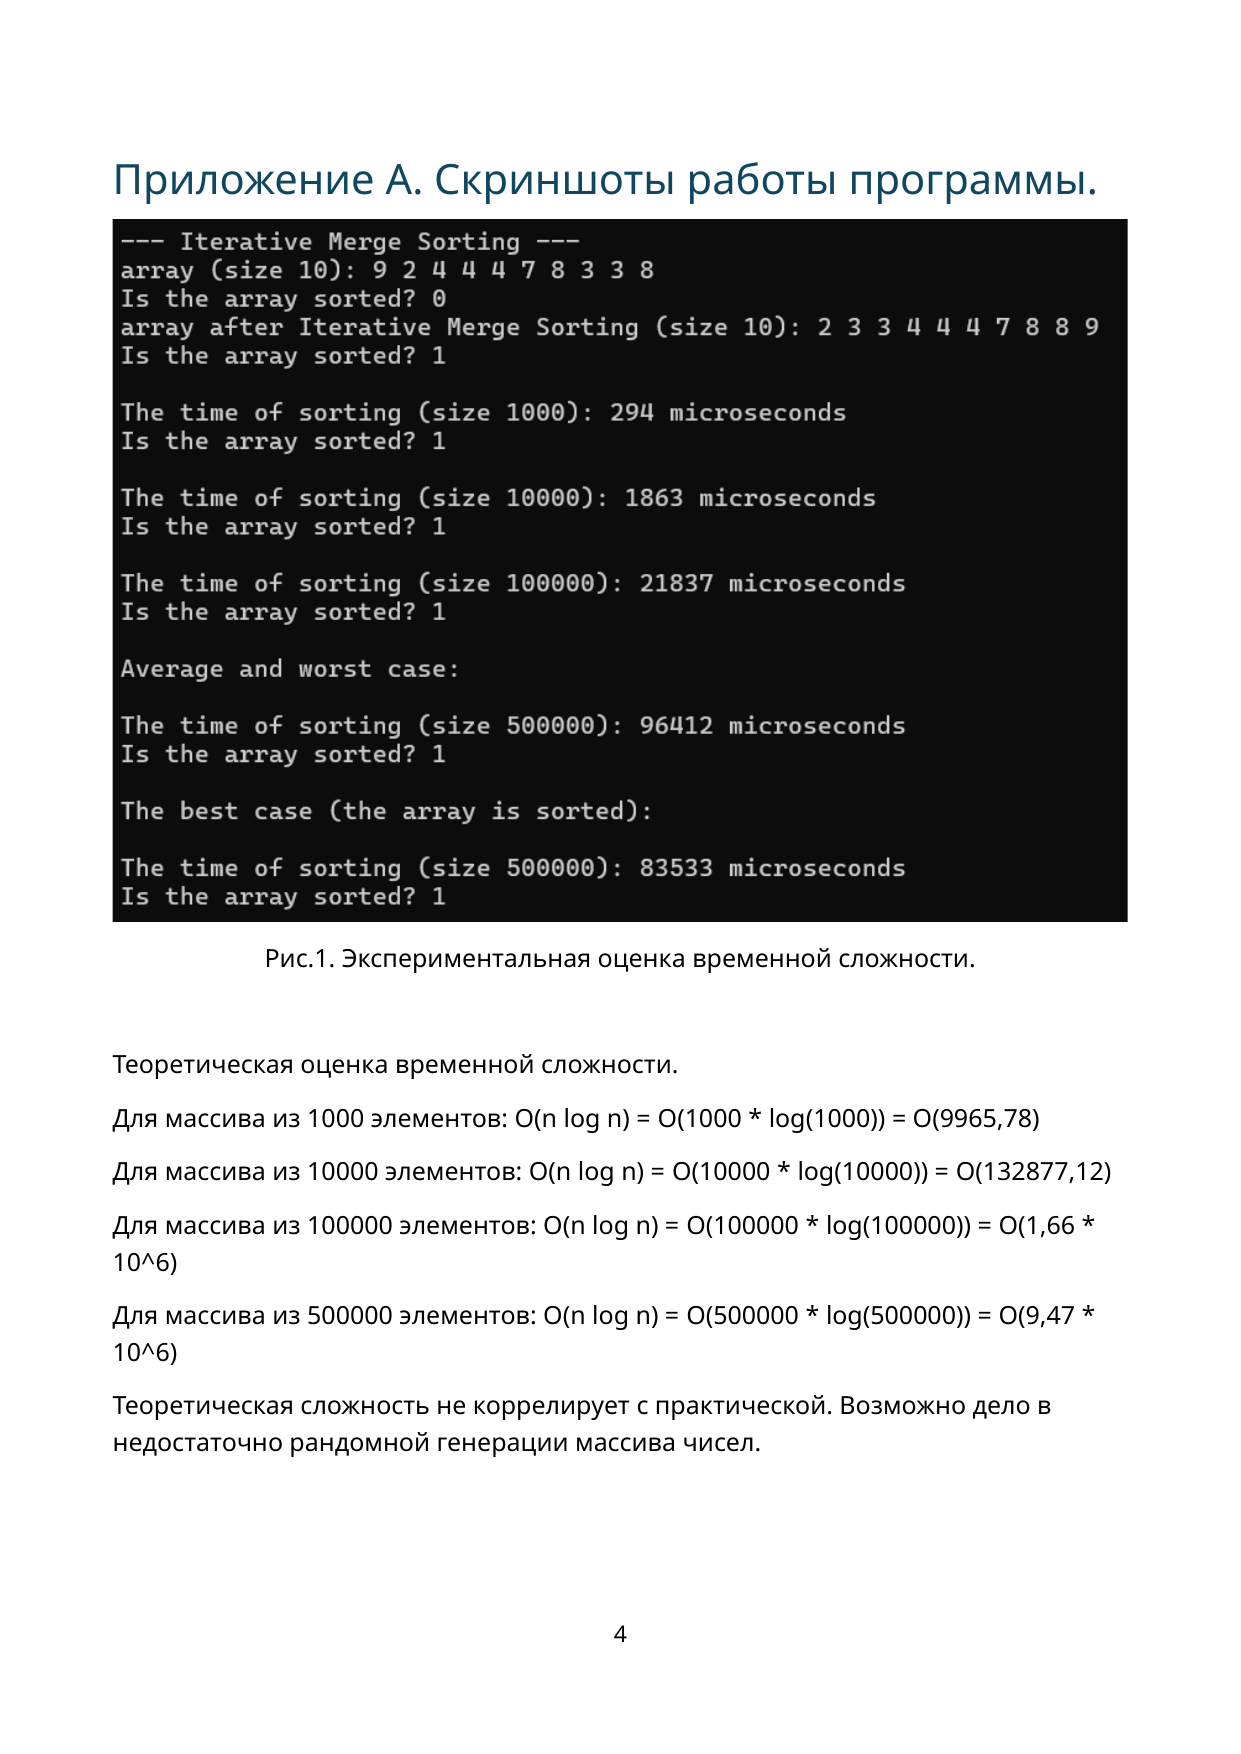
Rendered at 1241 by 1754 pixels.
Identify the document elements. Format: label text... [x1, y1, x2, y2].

text Для массива из 1000 элементов: O(n log n) = O(1000 * log(1000)) = O(9965,78) [112, 1101, 1128, 1135]
text Для массива из 500000 элементов: O(n log n) = O(500000 * log(500000)) = O(9,47 * 10^6) [112, 1298, 1128, 1368]
subtitle Приложение A. Скриншоты работы программы. [112, 150, 1128, 207]
text Теоретическая сложность не коррелирует с практической. Возможно дело в недостаточно рандомной генерации массива чисел. [112, 1388, 1128, 1459]
text Для массива из 100000 элементов: O(n log n) = O(100000 * log(100000)) = O(1,66 * 10^6) [112, 1207, 1128, 1278]
text Для массива из 10000 элементов: O(n log n) = O(10000 * log(10000)) = O(132877,12) [112, 1154, 1128, 1188]
text Рис.1. Экспериментальная оценка временной сложности. [112, 940, 1128, 974]
text Теоретическая оценка временной сложности. [112, 1047, 1128, 1081]
picture [112, 219, 1128, 922]
